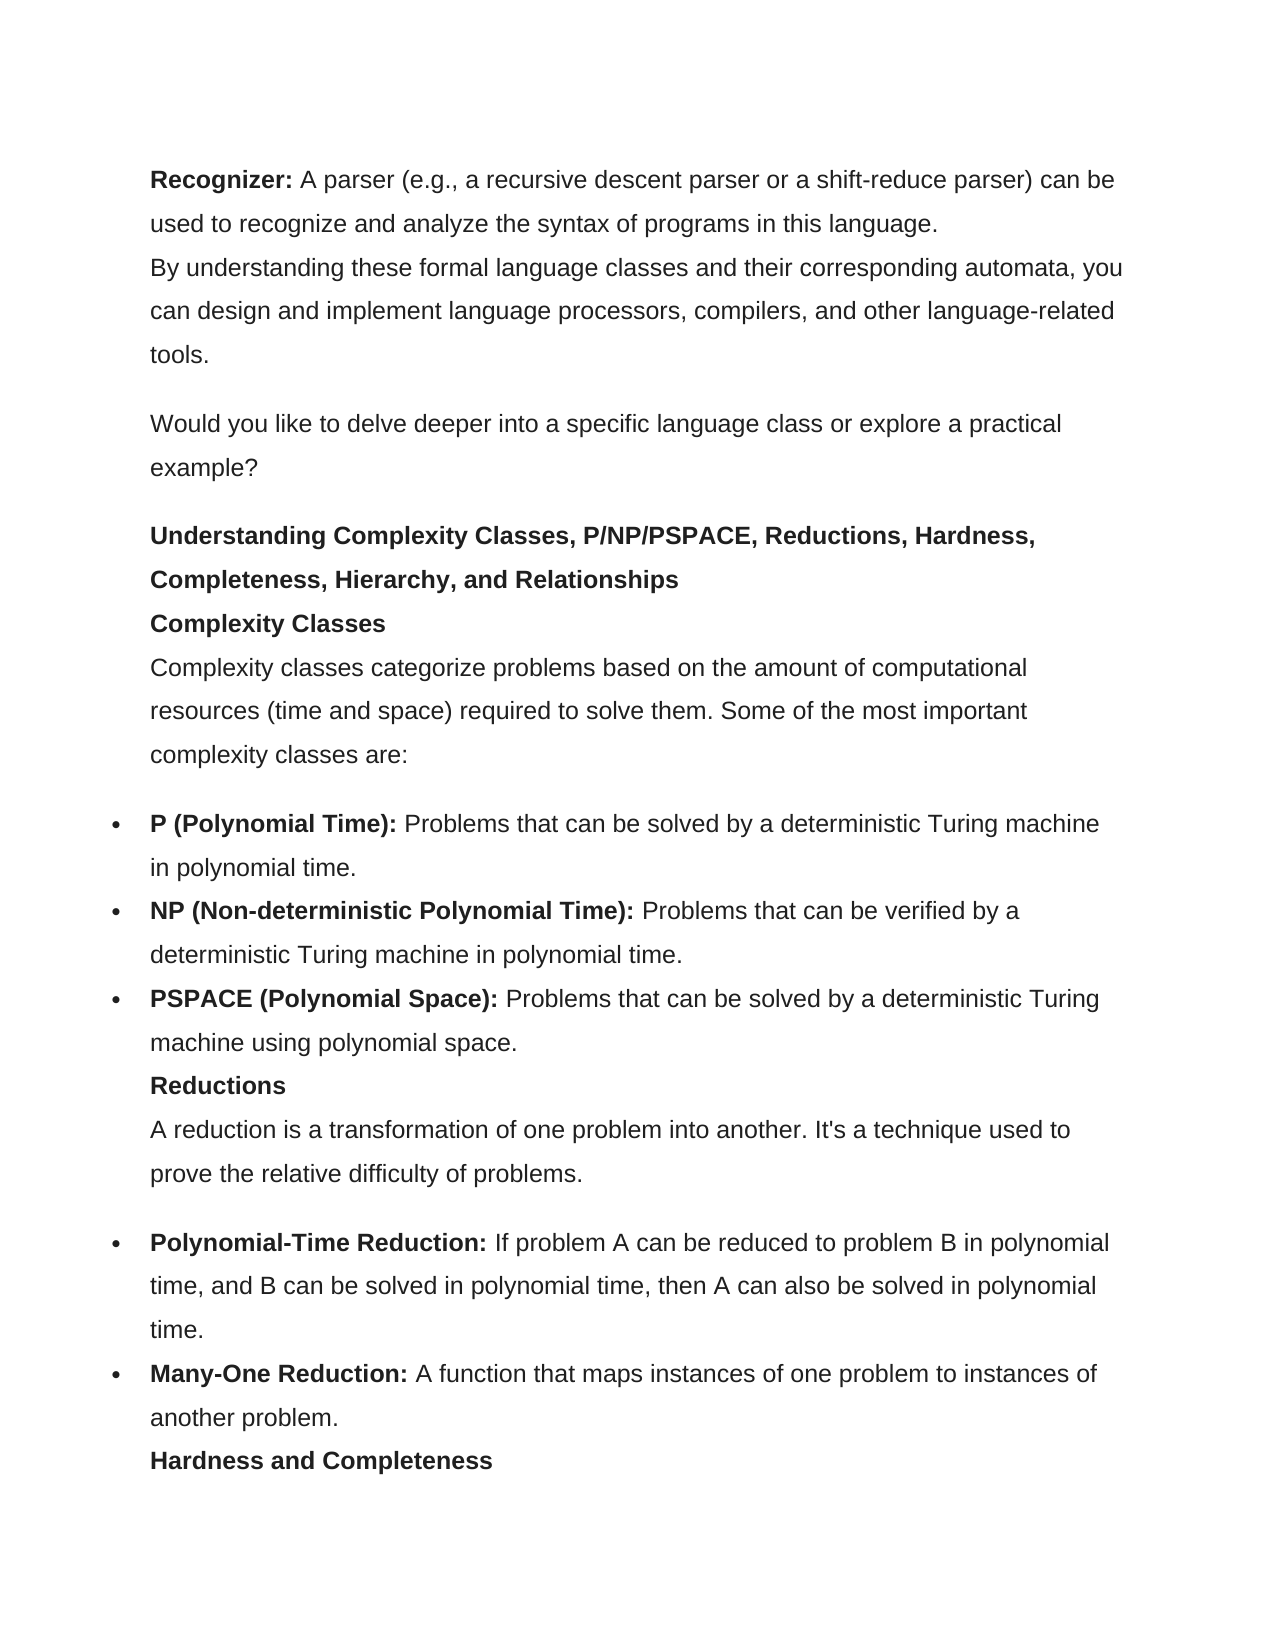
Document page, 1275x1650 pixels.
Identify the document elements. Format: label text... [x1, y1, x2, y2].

text A reduction is a transformation of one problem into another. It's a technique used to prove the relative difficulty of problems. [150, 1100, 1125, 1187]
list Polynomial-Time Reduction: If problem A can be reduced to problem B in polynomial time, and B can be solved in polynomial time, then A can also be solved in polynomial time. [112, 1212, 1125, 1344]
text Hardness and Completeness [150, 1431, 1125, 1475]
text By understanding these formal language classes and their corresponding automata, you can design and implement language processors, compilers, and other language-related tools. [150, 237, 1125, 369]
text Recognizer: A parser (e.g., a recursive descent parser or a shift-reduce parser) can be used to recognize and analyze the syntax of programs in this language. [150, 150, 1125, 237]
text Understanding Complexity Classes, P/NP/PSPACE, Reductions, Hardness, Completeness, Hierarchy, and Relationships [150, 506, 1125, 594]
text Reductions [150, 1056, 1125, 1100]
text Complexity Classes [150, 594, 1125, 637]
list Many-One Reduction: A function that maps instances of one problem to instances of another problem. [112, 1344, 1125, 1431]
list PSPACE (Polynomial Space): Problems that can be solved by a deterministic Turing machine using polynomial space. [112, 969, 1125, 1056]
text Complexity classes categorize problems based on the amount of computational resources (time and space) required to solve them. Some of the most important complexity classes are: [150, 637, 1125, 769]
list P (Polynomial Time): Problems that can be solved by a deterministic Turing machine in polynomial time. [112, 794, 1125, 881]
list NP (Non-deterministic Polynomial Time): Problems that can be verified by a deterministic Turing machine in polynomial time. [112, 881, 1125, 969]
text Would you like to delve deeper into a specific language class or explore a practical example? [150, 394, 1125, 481]
